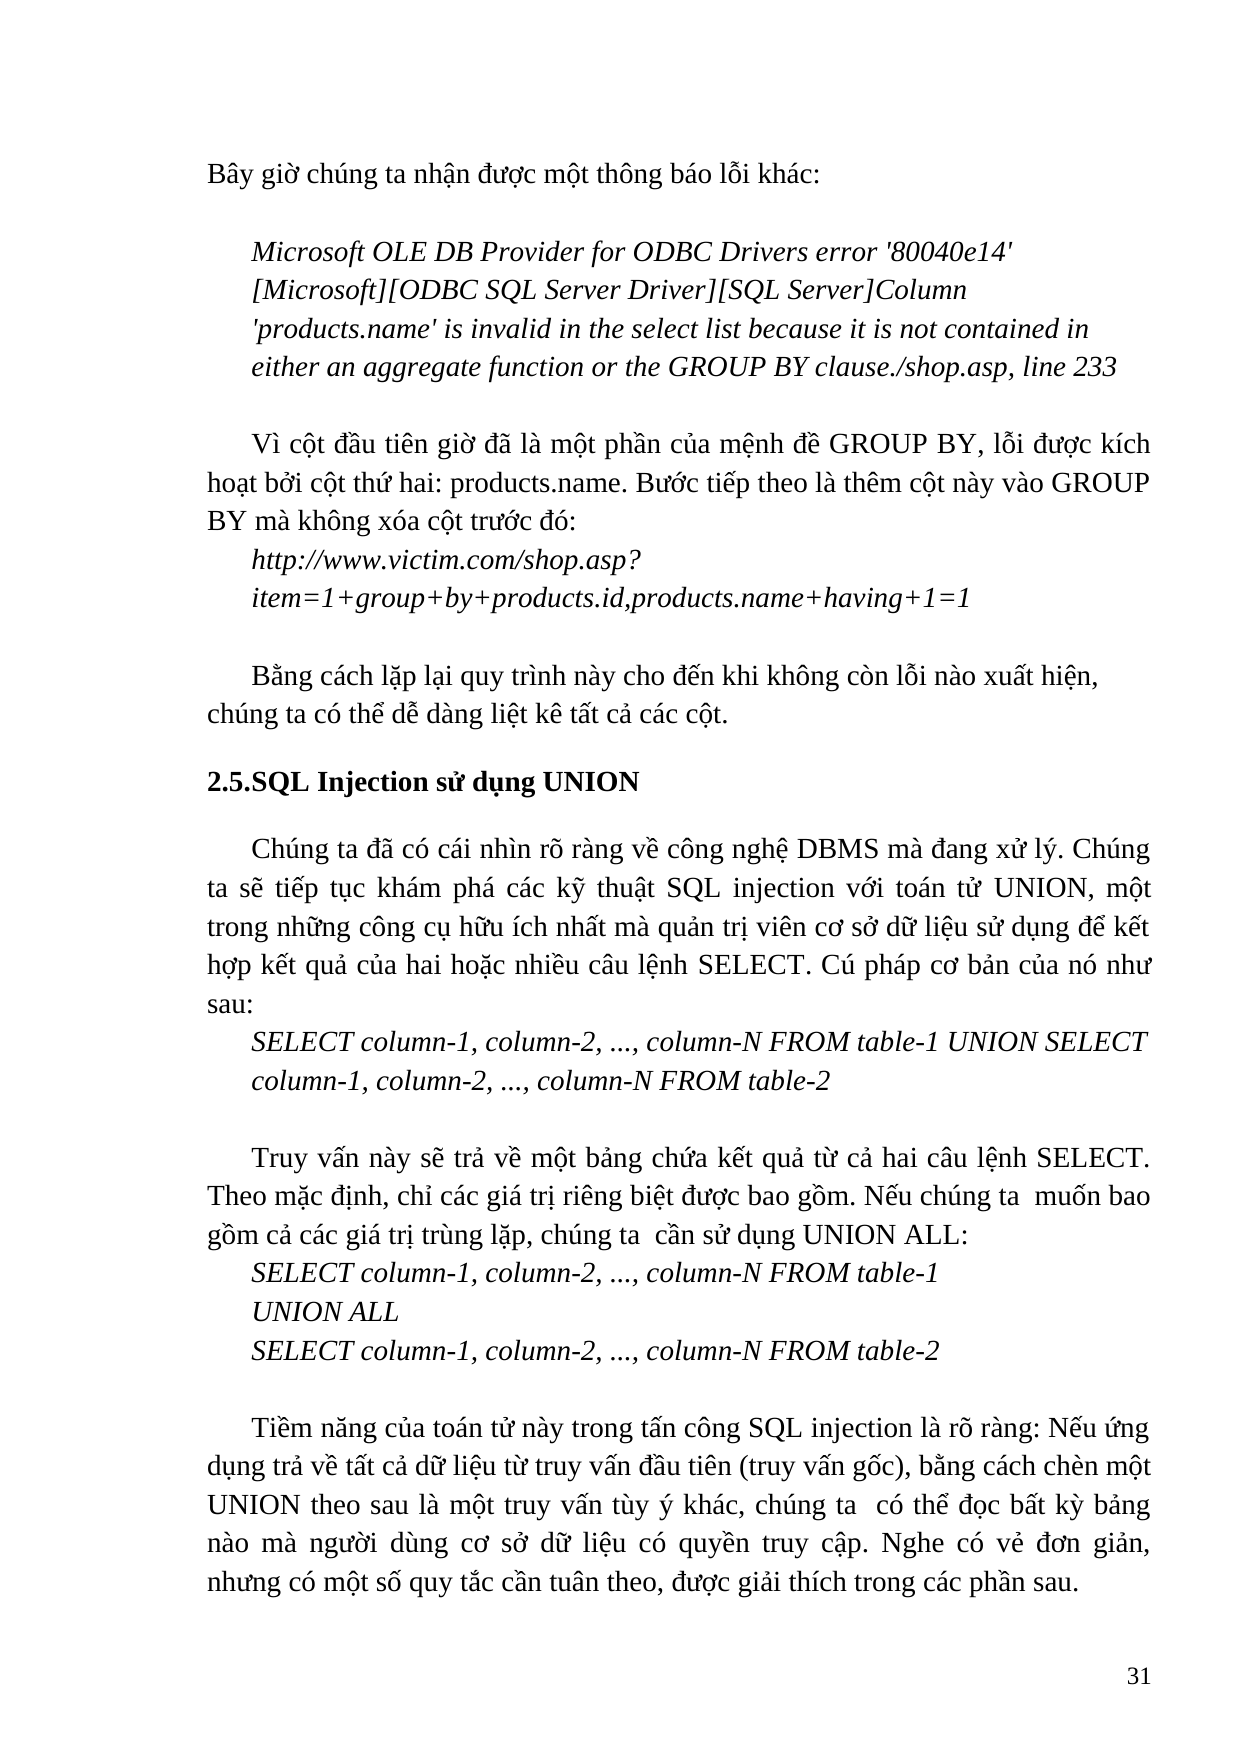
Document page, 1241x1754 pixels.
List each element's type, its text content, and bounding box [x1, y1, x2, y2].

text Tiềm năng của toán tử này trong tấn công SQL injection là rõ ràng: Nếu ứng dụng trả về tất cả dữ liệu từ truy vấn đầu tiên (truy vấn gốc), bằng cách chèn một UNION theo sau là một truy vấn tùy ý khác, chúng ta có thể đọc bất kỳ bảng nào mà người dùng cơ sở dữ liệu có quyền truy cập. Nghe có vẻ đơn giản, nhưng có một số quy tắc cần tuân theo, được giải thích trong các phần sau. [207, 1410, 1152, 1597]
text Chúng ta đã có cái nhìn rõ ràng về công nghệ DBMS mà đang xử lý. Chúng ta sẽ tiếp tục khám phá các kỹ thuật SQL injection với toán tử UNION, một trong những công cụ hữu ích nhất mà quản trị viên cơ sở dữ liệu sử dụng để kết hợp kết quả của hai hoặc nhiều câu lệnh SELECT. Cú pháp cơ bản của nó như sau: [207, 832, 1152, 1019]
list SQL Injection sử dụng UNION [207, 764, 1152, 797]
text Bây giờ chúng ta nhận được một thông báo lỗi khác: [207, 157, 1152, 190]
text Truy vấn này sẽ trả về một bảng chứa kết quả từ cả hai câu lệnh SELECT. Theo mặc định, chỉ các giá trị riêng biệt được bao gồm. Nếu chúng ta muốn bao gồm cả các giá trị trùng lặp, chúng ta cần sử dụng UNION ALL: [207, 1140, 1152, 1251]
text Bằng cách lặp lại quy trình này cho đến khi không còn lỗi nào xuất hiện, chúng ta có thể dễ dàng liệt kê tất cả các cột. [207, 658, 1152, 730]
text [Microsoft][ODBC SQL Server Driver][SQL Server]Column 'products.name' is invalid in the select list because it is not contained in either an aggregate function or the GROUP BY clause./shop.asp, line 233 [251, 272, 1152, 383]
text Microsoft OLE DB Provider for ODBC Drivers error '80040e14' [251, 234, 1152, 267]
text http://www.victim.com/shop.asp?item=1+group+by+products.id,products.name+having+1=1 [251, 542, 1152, 614]
text SELECT column-1, column-2, ..., column-N FROM table-1 UNION SELECT column-1, column-2, ..., column-N FROM table-2 [251, 1024, 1152, 1096]
text SELECT column-1, column-2, ..., column-N FROM table-2 [251, 1333, 1152, 1366]
text Vì cột đầu tiên giờ đã là một phần của mệnh đề GROUP BY, lỗi được kích hoạt bởi cột thứ hai: products.name. Bước tiếp theo là thêm cột này vào GROUP BY mà không xóa cột trước đó: [207, 426, 1152, 537]
text UNION ALL [251, 1294, 1152, 1328]
text SELECT column-1, column-2, ..., column-N FROM table-1 [251, 1256, 1152, 1289]
